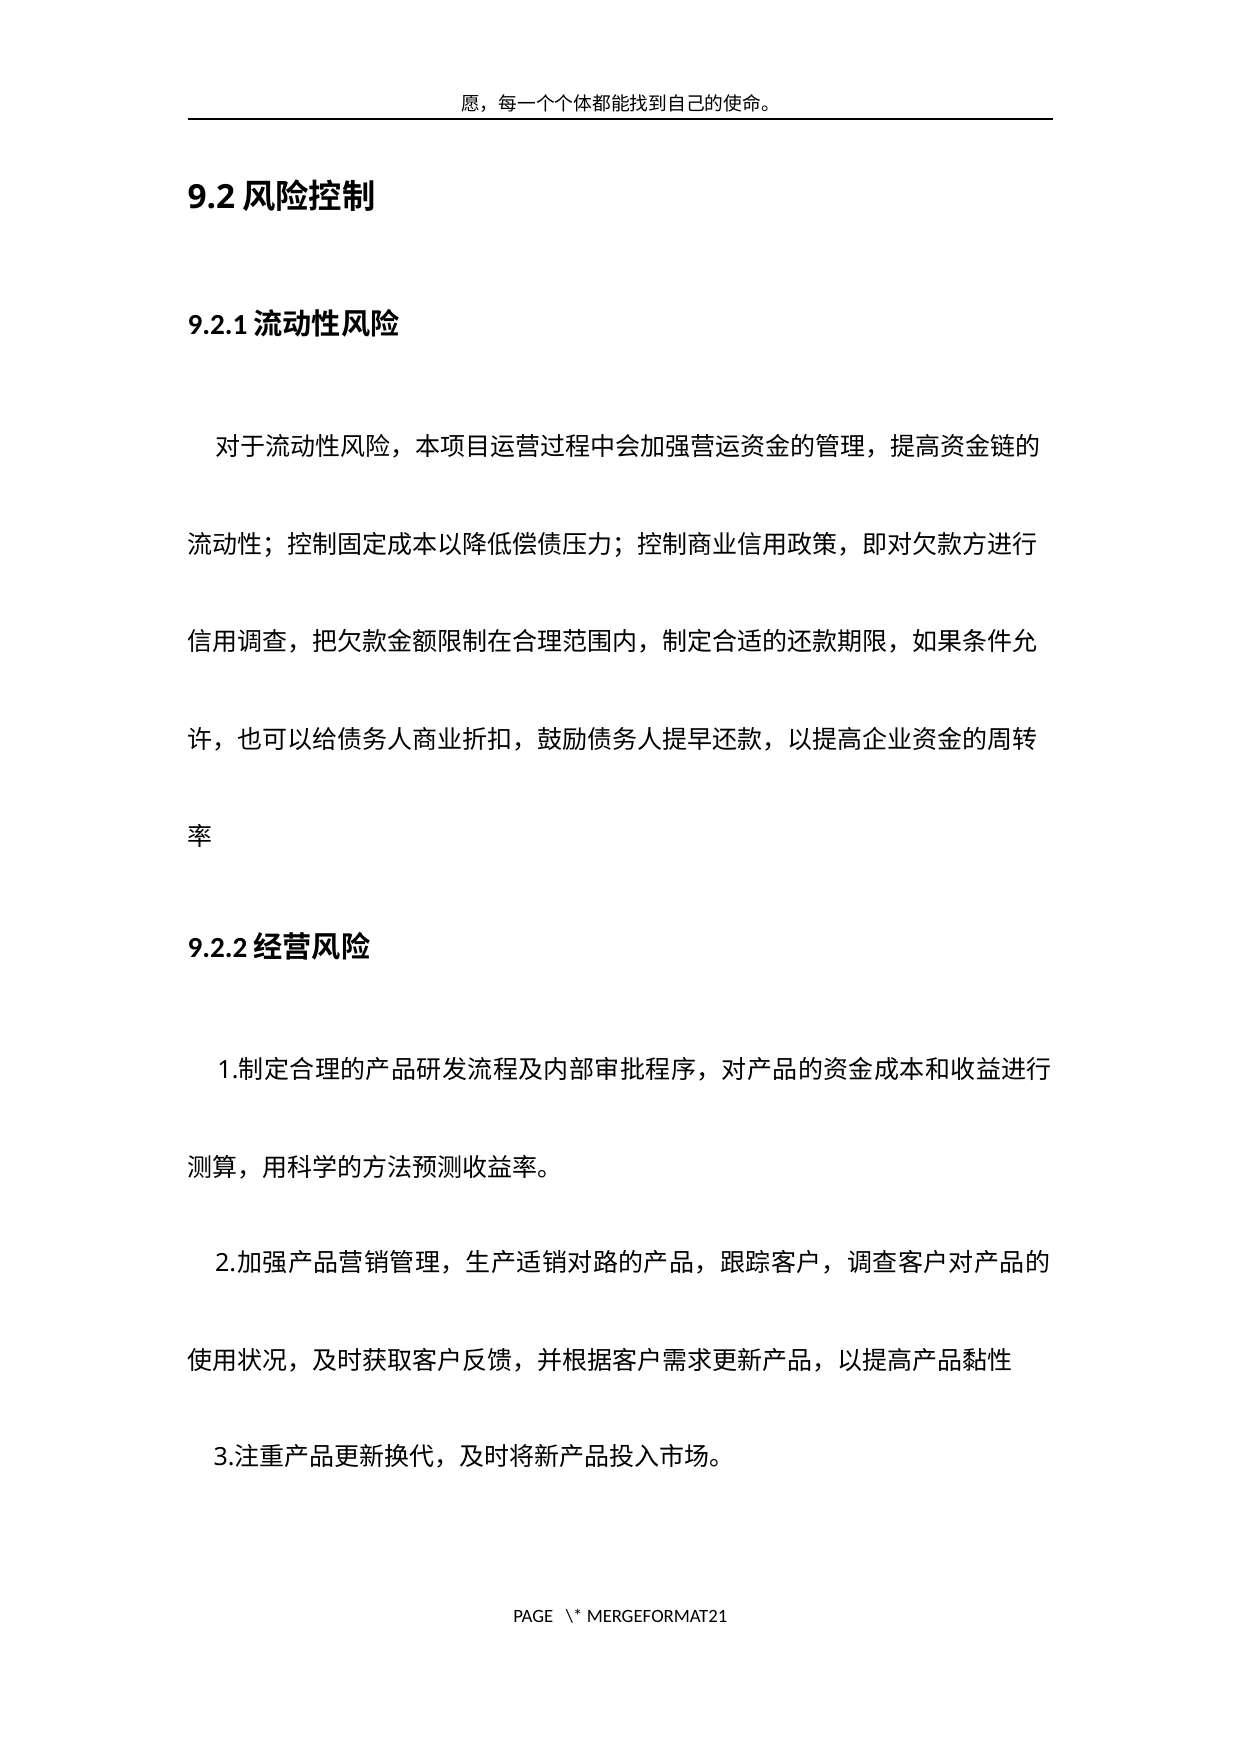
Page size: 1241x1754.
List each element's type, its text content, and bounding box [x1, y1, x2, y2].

text 3.注重产品更新换代，及时将新产品投入市场。 [187, 1422, 1053, 1487]
subtitle 9.2风险控制 [187, 162, 1053, 227]
subtitle 9.2.1流动性风险 [187, 289, 1053, 354]
text 1.制定合理的产品研发流程及内部审批程序，对产品的资金成本和收益进行测算，用科学的方法预测收益率。 [187, 1035, 1053, 1198]
text 对于流动性风险，本项目运营过程中会加强营运资金的管理，提高资金链的流动性；控制固定成本以降低偿债压力；控制商业信用政策，即对欠款方进行信用调查，把欠款金额限制在合理范围内，制定合适的还款期限，如果条件允许，也可以给债务人商业折扣，鼓励债务人提早还款，以提高企业资金的周转率 [187, 412, 1053, 867]
text 2.加强产品营销管理，生产适销对路的产品，跟踪客户，调查客户对产品的使用状况，及时获取客户反馈，并根据客户需求更新产品，以提高产品黏性 [187, 1228, 1053, 1391]
subtitle 9.2.2经营风险 [187, 912, 1053, 977]
